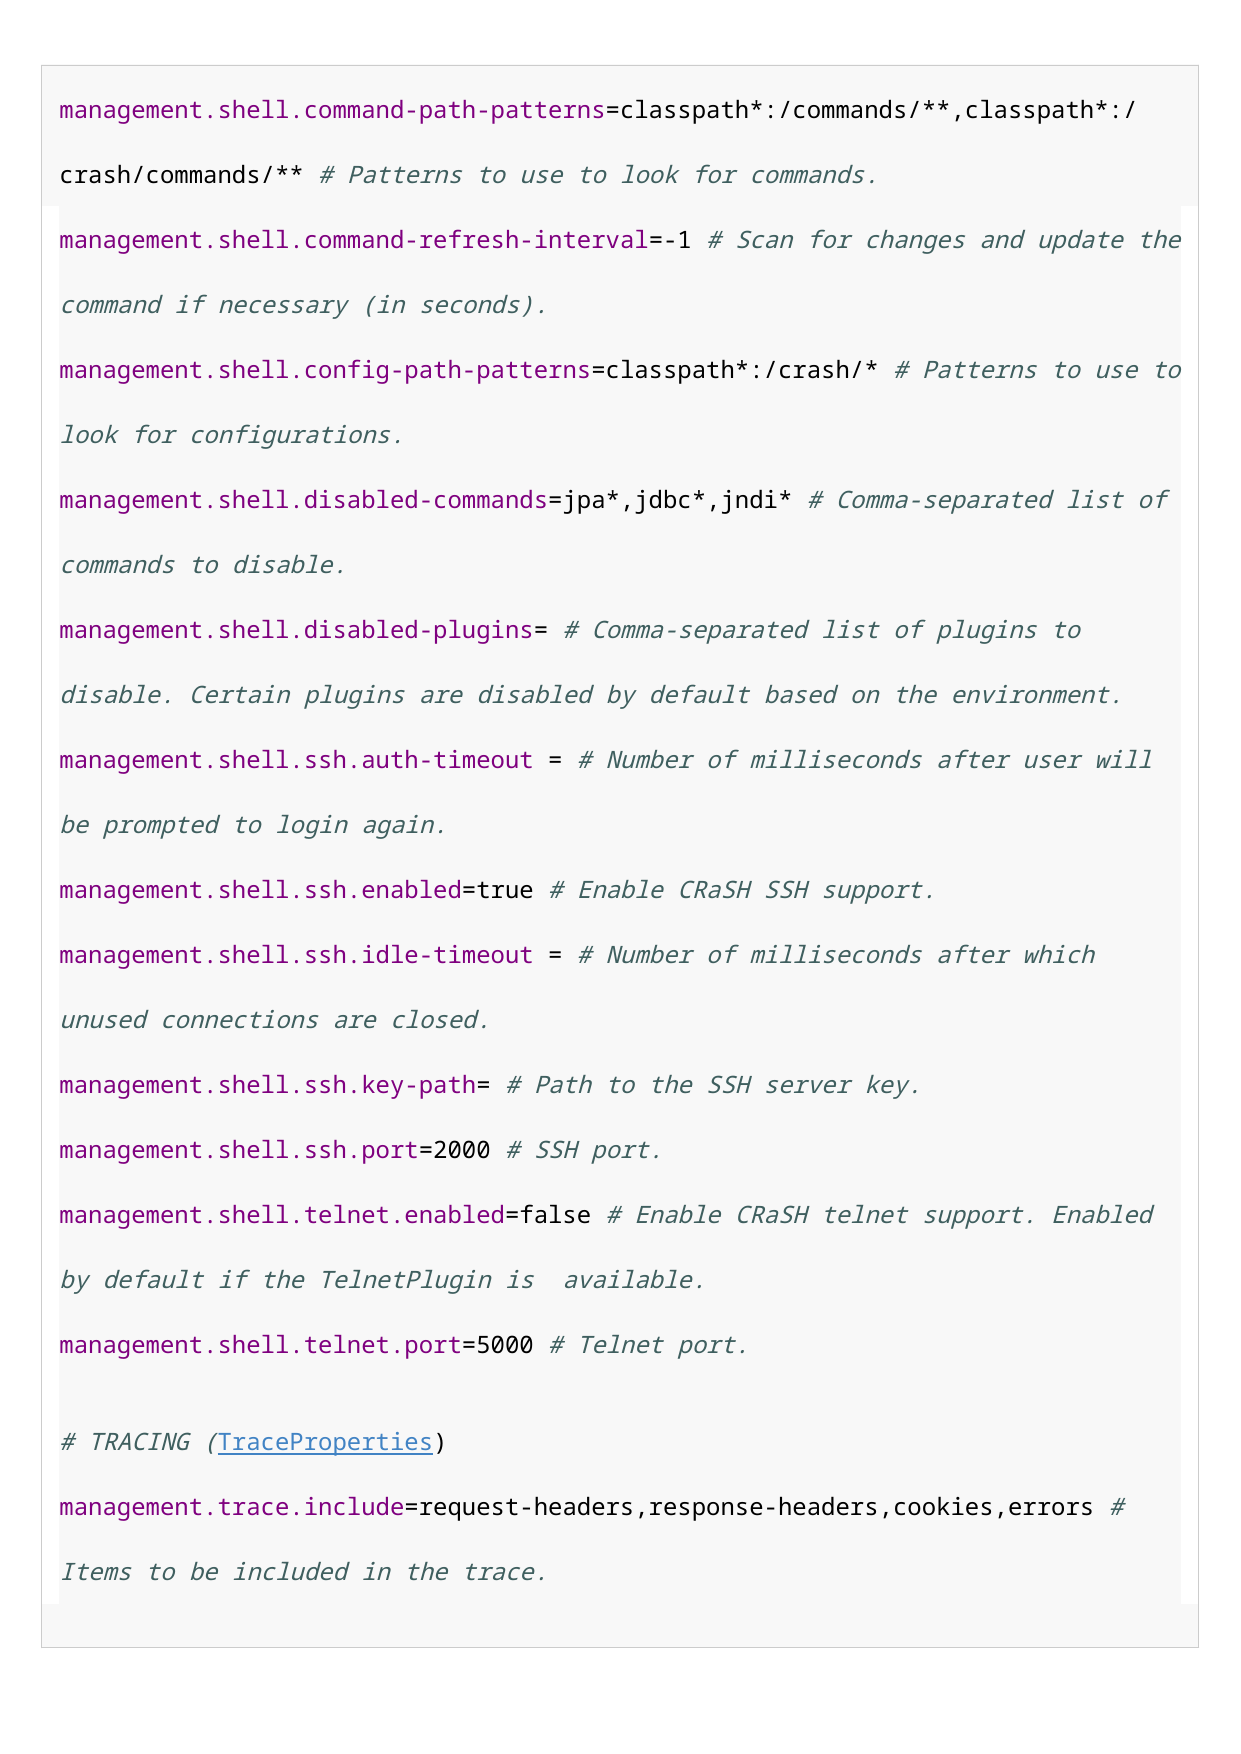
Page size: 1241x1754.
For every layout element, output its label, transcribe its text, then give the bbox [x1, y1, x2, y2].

text management.shell.ssh.auth-timeout = # Number of milliseconds after user will be prompted to login again. [59, 726, 1181, 856]
text management.shell.disabled-commands=jpa*,jdbc*,jndi* # Comma-separated list of commands to disable. [59, 466, 1181, 596]
text management.shell.ssh.enabled=true # Enable CRaSH SSH support. [59, 856, 1181, 921]
text management.shell.telnet.enabled=false # Enable CRaSH telnet support. Enabled by default if the TelnetPlugin is available. [59, 1181, 1181, 1311]
text management.shell.ssh.idle-timeout = # Number of milliseconds after which unused connections are closed. [59, 921, 1181, 1051]
text management.shell.ssh.key-path= # Path to the SSH server key. [59, 1051, 1181, 1116]
text management.shell.command-refresh-interval=-1 # Scan for changes and update the command if necessary (in seconds). [59, 206, 1181, 336]
text management.shell.ssh.port=2000 # SSH port. [59, 1116, 1181, 1181]
text management.shell.disabled-plugins= # Comma-separated list of plugins to disable. Certain plugins are disabled by default based on the environment. [59, 596, 1181, 726]
text management.shell.command-path-patterns=classpath*:/commands/**,classpath*:/crash/commands/** # Patterns to use to look for commands. [42, 66, 1198, 206]
text management.shell.config-path-patterns=classpath*:/crash/* # Patterns to use to look for configurations. [59, 336, 1181, 466]
text management.trace.include=request-headers,response-headers,cookies,errors # Items to be included in the trace. [59, 1474, 1181, 1592]
text # TRACING (TraceProperties) [59, 1409, 1181, 1474]
text management.shell.telnet.port=5000 # Telnet port. [59, 1311, 1181, 1376]
